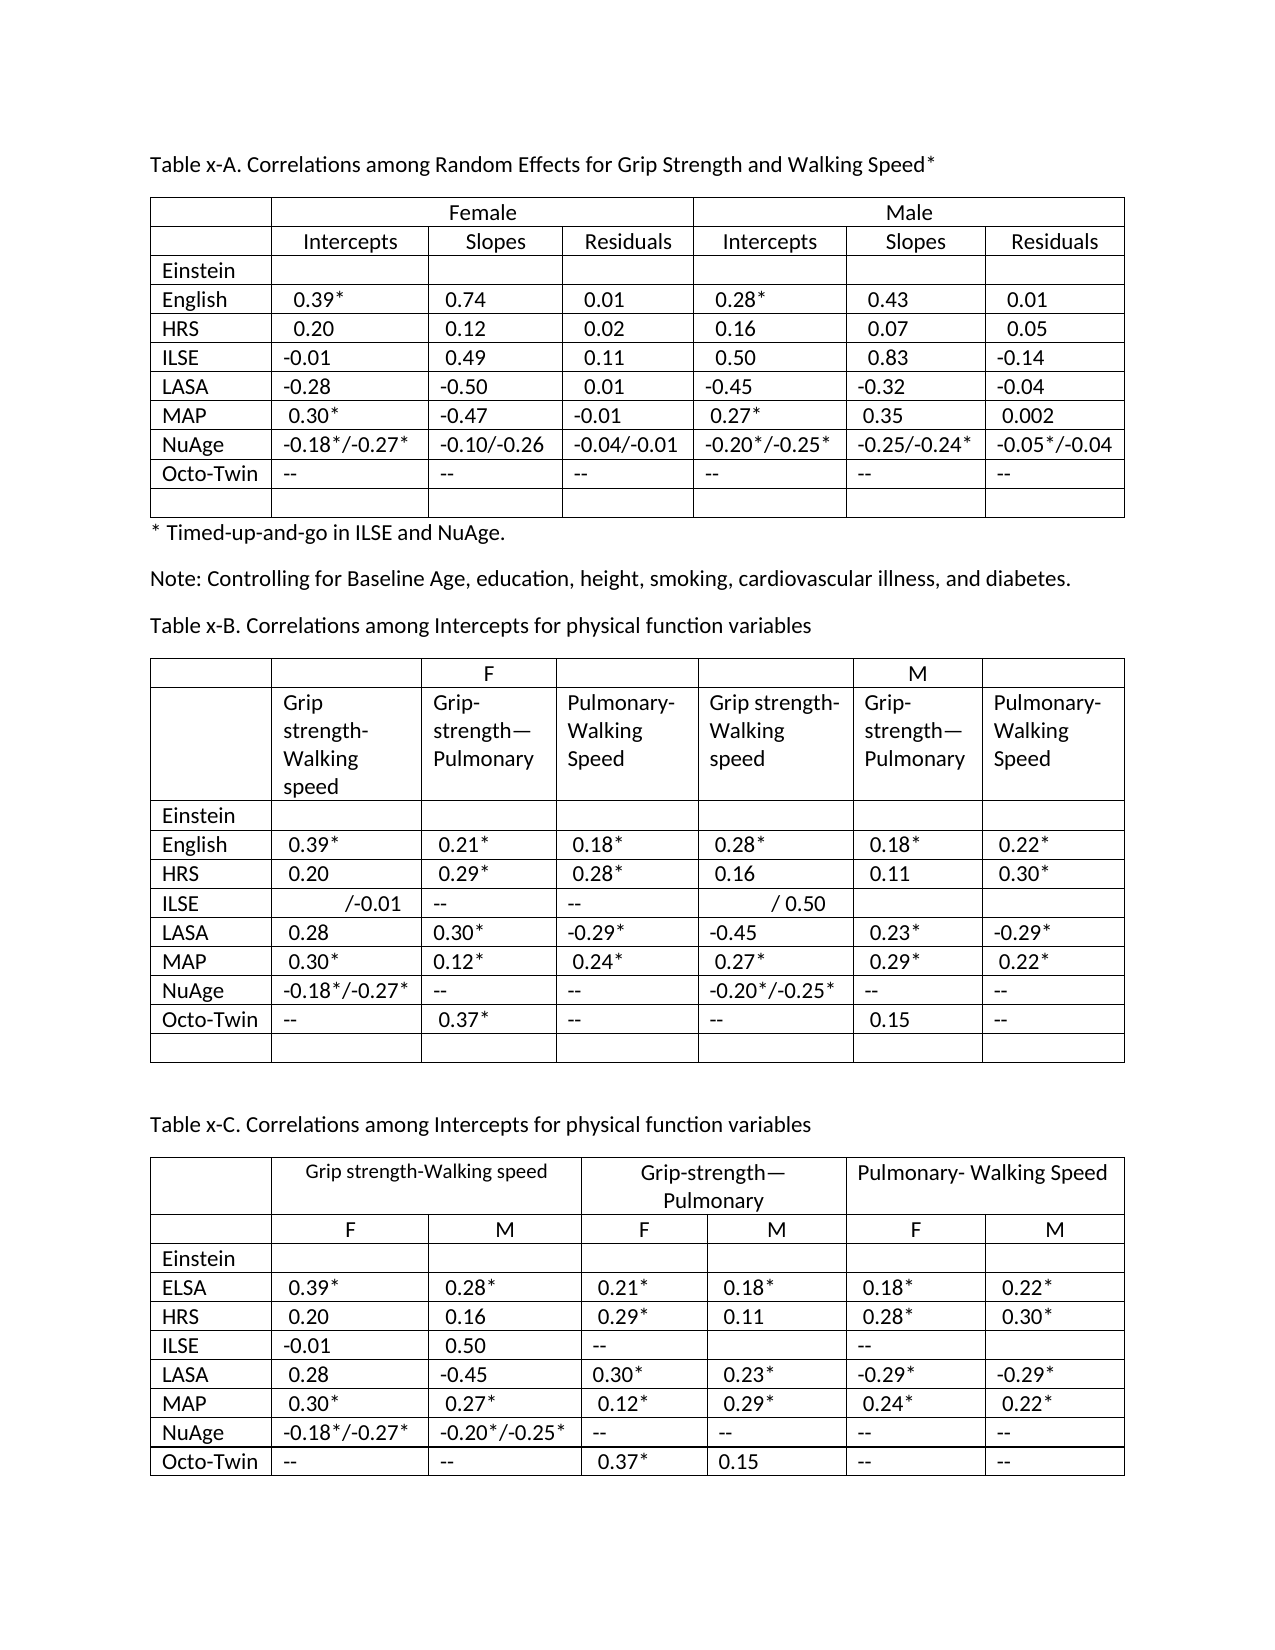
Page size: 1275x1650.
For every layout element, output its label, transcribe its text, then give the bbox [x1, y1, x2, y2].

table_cell M [708, 1215, 846, 1243]
table_cell 0.30* [272, 1389, 428, 1417]
table_cell -0.18*/-0.27* [272, 976, 421, 1004]
table_cell -- [557, 889, 698, 917]
table_cell 0.02 [563, 314, 693, 342]
table_cell 0.15 [854, 1005, 982, 1033]
table_cell NuAge [151, 1418, 271, 1446]
table_cell 0.22* [986, 1389, 1124, 1417]
table_cell 0.20 [272, 314, 428, 342]
table_cell -- [272, 1448, 428, 1475]
table_cell Intercepts [272, 227, 428, 255]
table_cell 0.11 [708, 1302, 846, 1330]
text * Timed-up-and-go in ILSE and NuAge. [150, 518, 1125, 546]
table_cell 0.24* [557, 947, 698, 975]
table_cell [557, 1034, 698, 1062]
table_cell / 0.50 [699, 889, 853, 917]
table_cell 0.20 [272, 860, 421, 888]
table_cell -0.05*/-0.04 [986, 430, 1124, 458]
table_cell Einstein [151, 256, 271, 284]
table_cell 0.27* [694, 401, 846, 429]
table_cell [854, 1034, 982, 1062]
table_cell -0.04 [986, 372, 1124, 400]
table_cell -0.29* [847, 1360, 985, 1388]
table_cell M [429, 1215, 581, 1243]
table_header [557, 659, 698, 687]
table_cell [986, 1331, 1124, 1359]
table_cell -- [986, 1448, 1124, 1475]
table_cell 0.01 [563, 372, 693, 400]
table_cell 0.28* [557, 860, 698, 888]
table_cell Slopes [847, 227, 985, 255]
table_cell LASA [151, 372, 271, 400]
table_cell [563, 256, 693, 284]
table_cell [694, 256, 846, 284]
table_cell ILSE [151, 343, 271, 371]
table_cell 0.39* [272, 831, 421, 858]
table_cell 0.18* [708, 1273, 846, 1301]
table_cell [429, 489, 562, 517]
text Table x-A. Correlations among Random Effects for Grip Strength and Walking Speed* [150, 150, 1125, 178]
table_cell Pulmonary- Walking Speed [557, 688, 698, 800]
table_cell -- [708, 1418, 846, 1446]
table_cell 0.12* [422, 947, 556, 975]
table_cell -0.29* [557, 918, 698, 946]
table_cell HRS [151, 1302, 271, 1330]
table_cell 0.50 [694, 343, 846, 371]
table_cell 0.24* [847, 1389, 985, 1417]
table_cell -- [847, 1418, 985, 1446]
table_cell LASA [151, 918, 271, 946]
table_cell [557, 801, 698, 829]
text Table x-C. Correlations among Intercepts for physical function variables [150, 1110, 1125, 1138]
table_cell 0.28* [694, 285, 846, 313]
table_cell [272, 256, 428, 284]
table_cell Grip strength-Walking speed [272, 688, 421, 800]
table_cell 0.22* [983, 947, 1124, 975]
table_cell [854, 801, 982, 829]
table_header [272, 659, 421, 687]
table_cell -- [983, 1005, 1124, 1033]
table_cell 0.16 [429, 1302, 581, 1330]
table_header F [422, 659, 556, 687]
table_cell Intercepts [694, 227, 846, 255]
table_cell [429, 256, 562, 284]
table_cell NuAge [151, 430, 271, 458]
table_cell -- [983, 976, 1124, 1004]
table_cell [694, 489, 846, 517]
table_cell 0.39* [272, 285, 428, 313]
table_cell 0.22* [983, 831, 1124, 858]
table_cell 0.35 [847, 401, 985, 429]
table_cell [422, 801, 556, 829]
table_cell 0.01 [563, 285, 693, 313]
table_cell 0.29* [708, 1389, 846, 1417]
table_cell 0.16 [694, 314, 846, 342]
table_cell -0.32 [847, 372, 985, 400]
table_header [151, 659, 271, 687]
table_cell -- [582, 1331, 707, 1359]
table_cell Octo-Twin [151, 1005, 271, 1033]
table_header Pulmonary- Walking Speed [847, 1158, 1124, 1214]
table_cell /-0.01 [272, 889, 421, 917]
table_cell HRS [151, 860, 271, 888]
table_cell [151, 688, 271, 800]
table_cell [983, 1034, 1124, 1062]
table_header Male [694, 198, 1124, 226]
table_cell [847, 256, 985, 284]
table_cell [151, 1034, 271, 1062]
table_cell English [151, 285, 271, 313]
table_cell 0.28* [847, 1302, 985, 1330]
table_cell -- [563, 460, 693, 487]
table_cell [422, 1034, 556, 1062]
table_cell 0.27* [699, 947, 853, 975]
table_cell MAP [151, 401, 271, 429]
table_cell Pulmonary- Walking Speed [983, 688, 1124, 800]
table_cell Grip-strength—Pulmonary [422, 688, 556, 800]
table_cell Octo-Twin [151, 460, 271, 487]
table_cell 0.27* [429, 1389, 581, 1417]
table_cell F [582, 1215, 707, 1243]
table_cell 0.29* [854, 947, 982, 975]
table_cell 0.49 [429, 343, 562, 371]
text Note: Controlling for Baseline Age, education, height, smoking, cardiovascular illness, and diabetes. [150, 564, 1125, 592]
table_cell M [986, 1215, 1124, 1243]
table_cell -0.45 [699, 918, 853, 946]
table_cell -- [694, 460, 846, 487]
table_cell Residuals [986, 227, 1124, 255]
table_cell 0.28* [699, 831, 853, 858]
table_cell 0.74 [429, 285, 562, 313]
table_cell -- [582, 1418, 707, 1446]
table_cell 0.05 [986, 314, 1124, 342]
table_cell 0.28 [272, 918, 421, 946]
table_cell 0.12 [429, 314, 562, 342]
table_cell -0.47 [429, 401, 562, 429]
table_cell Grip-strength—Pulmonary [854, 688, 982, 800]
table_cell [708, 1331, 846, 1359]
table_cell -0.50 [429, 372, 562, 400]
table_cell Slopes [429, 227, 562, 255]
table_cell [699, 1034, 853, 1062]
table_cell 0.37* [582, 1448, 707, 1475]
table_cell -- [429, 460, 562, 487]
table_header [151, 1158, 271, 1214]
table_cell ELSA [151, 1273, 271, 1301]
table_cell 0.11 [563, 343, 693, 371]
table_header M [854, 659, 982, 687]
table_cell 0.30* [983, 860, 1124, 888]
table_cell 0.37* [422, 1005, 556, 1033]
table_cell [272, 1034, 421, 1062]
table_cell -- [422, 889, 556, 917]
table_cell 0.12* [582, 1389, 707, 1417]
table_cell 0.39* [272, 1273, 428, 1301]
table_cell [699, 801, 853, 829]
table_cell F [847, 1215, 985, 1243]
table_cell 0.30* [986, 1302, 1124, 1330]
table_cell -- [557, 1005, 698, 1033]
table_cell -0.28 [272, 372, 428, 400]
table_cell -0.29* [986, 1360, 1124, 1388]
table_cell -- [699, 1005, 853, 1033]
table_cell 0.21* [582, 1273, 707, 1301]
table_cell [563, 489, 693, 517]
table_cell 0.20 [272, 1302, 428, 1330]
table_cell -0.20*/-0.25* [699, 976, 853, 1004]
table_cell [151, 1215, 271, 1243]
table_cell [272, 801, 421, 829]
table_cell -- [422, 976, 556, 1004]
table_cell [986, 1244, 1124, 1272]
table_cell 0.29* [582, 1302, 707, 1330]
table_cell 0.11 [854, 860, 982, 888]
table_cell [983, 889, 1124, 917]
table_cell -- [986, 1418, 1124, 1446]
table_cell -0.18*/-0.27* [272, 430, 428, 458]
table_cell 0.15 [708, 1448, 846, 1475]
table_cell 0.18* [557, 831, 698, 858]
table_cell 0.50 [429, 1331, 581, 1359]
table_cell Einstein [151, 1244, 271, 1272]
table_cell 0.30* [582, 1360, 707, 1388]
table_cell -- [429, 1448, 581, 1475]
table_cell -- [986, 460, 1124, 487]
table_cell English [151, 831, 271, 858]
table_cell 0.28* [429, 1273, 581, 1301]
table_cell LASA [151, 1360, 271, 1388]
table_header [699, 659, 853, 687]
table_cell 0.23* [708, 1360, 846, 1388]
table_header [151, 198, 271, 226]
table_cell -0.20*/-0.25* [694, 430, 846, 458]
table_cell 0.43 [847, 285, 985, 313]
table_cell -- [847, 1448, 985, 1475]
table_cell -- [557, 976, 698, 1004]
table_cell [151, 489, 271, 517]
table_cell -- [854, 976, 982, 1004]
table_cell Grip strength-Walking speed [699, 688, 853, 800]
table_cell [272, 489, 428, 517]
table_cell [847, 1244, 985, 1272]
table_cell [272, 1244, 428, 1272]
table_header Grip strength-Walking speed [272, 1158, 581, 1214]
table_cell 0.30* [272, 947, 421, 975]
table_cell -- [272, 460, 428, 487]
table_cell MAP [151, 1389, 271, 1417]
table_cell [986, 489, 1124, 517]
table_cell MAP [151, 947, 271, 975]
table_cell 0.83 [847, 343, 985, 371]
table_cell 0.002 [986, 401, 1124, 429]
table_cell -0.01 [563, 401, 693, 429]
table_cell [582, 1244, 707, 1272]
table_cell -- [272, 1005, 421, 1033]
table_cell 0.18* [847, 1273, 985, 1301]
table_cell ILSE [151, 1331, 271, 1359]
table_cell -0.45 [694, 372, 846, 400]
table_cell -- [847, 1331, 985, 1359]
table_cell -0.20*/-0.25* [429, 1418, 581, 1446]
table_cell -0.25/-0.24* [847, 430, 985, 458]
table_cell -0.04/-0.01 [563, 430, 693, 458]
table_cell ILSE [151, 889, 271, 917]
table_cell HRS [151, 314, 271, 342]
table_cell Einstein [151, 801, 271, 829]
table_cell [708, 1244, 846, 1272]
table_cell -0.14 [986, 343, 1124, 371]
table_cell F [272, 1215, 428, 1243]
table_cell 0.01 [986, 285, 1124, 313]
table_cell -0.01 [272, 343, 428, 371]
table_cell Residuals [563, 227, 693, 255]
table_cell 0.23* [854, 918, 982, 946]
table_cell -0.10/-0.26 [429, 430, 562, 458]
table_cell [151, 227, 271, 255]
table_cell 0.21* [422, 831, 556, 858]
table_cell 0.30* [422, 918, 556, 946]
table_cell 0.28 [272, 1360, 428, 1388]
table_cell 0.18* [854, 831, 982, 858]
table_cell 0.07 [847, 314, 985, 342]
table_cell -0.18*/-0.27* [272, 1418, 428, 1446]
table_header [983, 659, 1124, 687]
table_cell Octo-Twin [151, 1448, 271, 1475]
table_cell -0.01 [272, 1331, 428, 1359]
table_cell -0.45 [429, 1360, 581, 1388]
table_cell -0.29* [983, 918, 1124, 946]
table_cell NuAge [151, 976, 271, 1004]
table_header Female [272, 198, 693, 226]
table_cell [986, 256, 1124, 284]
table_cell -- [847, 460, 985, 487]
table_cell [847, 489, 985, 517]
table_cell [854, 889, 982, 917]
table_cell 0.29* [422, 860, 556, 888]
table_cell 0.16 [699, 860, 853, 888]
text Table x-B. Correlations among Intercepts for physical function variables [150, 611, 1125, 639]
table_cell [983, 801, 1124, 829]
table_cell 0.22* [986, 1273, 1124, 1301]
table_cell [429, 1244, 581, 1272]
table_cell 0.30* [272, 401, 428, 429]
table_header Grip-strength—Pulmonary [582, 1158, 846, 1214]
